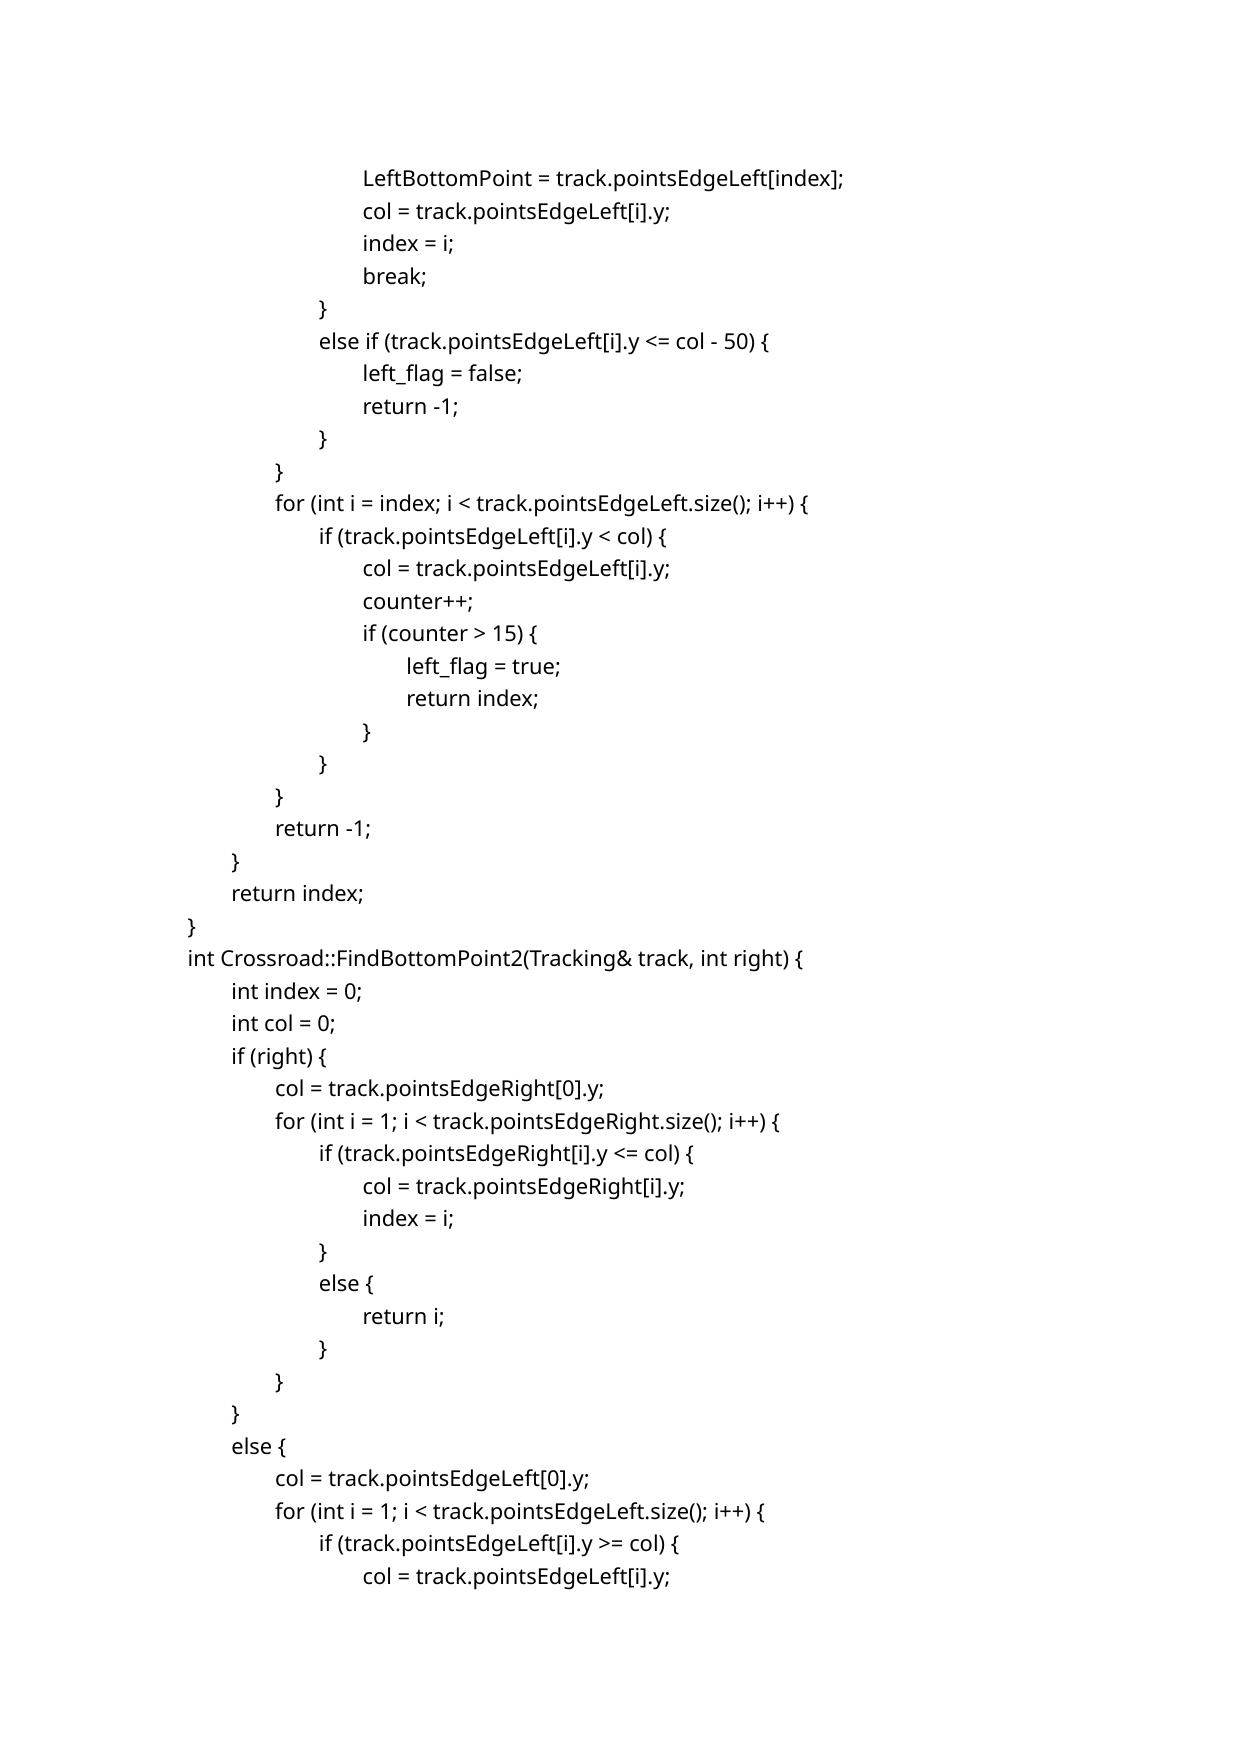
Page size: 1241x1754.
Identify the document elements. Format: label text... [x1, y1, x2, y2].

text LeftBottomPoint = track.pointsEdgeLeft[index]; [187, 162, 1053, 194]
text } [187, 454, 1053, 487]
text return i; [187, 1299, 1053, 1332]
text } [187, 844, 1053, 877]
text return index; [187, 682, 1053, 714]
text col = track.pointsEdgeLeft[0].y; [187, 1462, 1053, 1494]
text return index; [187, 877, 1053, 909]
text } [187, 1364, 1053, 1397]
text } [187, 292, 1053, 324]
text else { [187, 1429, 1053, 1462]
text col = track.pointsEdgeLeft[i].y; [187, 1559, 1053, 1592]
text index = i; [187, 1202, 1053, 1234]
text } [187, 714, 1053, 747]
text for (int i = 1; i < track.pointsEdgeRight.size(); i++) { [187, 1104, 1053, 1137]
text col = track.pointsEdgeLeft[i].y; [187, 552, 1053, 584]
text for (int i = 1; i < track.pointsEdgeLeft.size(); i++) { [187, 1494, 1053, 1527]
text if (track.pointsEdgeLeft[i].y < col) { [187, 519, 1053, 552]
text int col = 0; [187, 1007, 1053, 1039]
text else if (track.pointsEdgeLeft[i].y <= col - 50) { [187, 324, 1053, 357]
text } [187, 1332, 1053, 1364]
text } [187, 422, 1053, 454]
text } [187, 909, 1053, 942]
text col = track.pointsEdgeRight[0].y; [187, 1072, 1053, 1104]
text col = track.pointsEdgeRight[i].y; [187, 1169, 1053, 1202]
text } [187, 1234, 1053, 1267]
text left_flag = false; [187, 357, 1053, 389]
text counter++; [187, 584, 1053, 617]
text if (track.pointsEdgeLeft[i].y >= col) { [187, 1527, 1053, 1559]
text if (right) { [187, 1039, 1053, 1072]
text } [187, 779, 1053, 812]
text col = track.pointsEdgeLeft[i].y; [187, 194, 1053, 227]
text else { [187, 1267, 1053, 1299]
text int index = 0; [187, 974, 1053, 1007]
text break; [187, 259, 1053, 292]
text if (track.pointsEdgeRight[i].y <= col) { [187, 1137, 1053, 1169]
text index = i; [187, 227, 1053, 259]
text } [187, 747, 1053, 779]
text left_flag = true; [187, 649, 1053, 682]
text return -1; [187, 389, 1053, 422]
text int Crossroad::FindBottomPoint2(Tracking& track, int right) { [187, 942, 1053, 974]
text if (counter > 15) { [187, 617, 1053, 649]
text return -1; [187, 812, 1053, 844]
text } [187, 1397, 1053, 1429]
text for (int i = index; i < track.pointsEdgeLeft.size(); i++) { [187, 487, 1053, 519]
